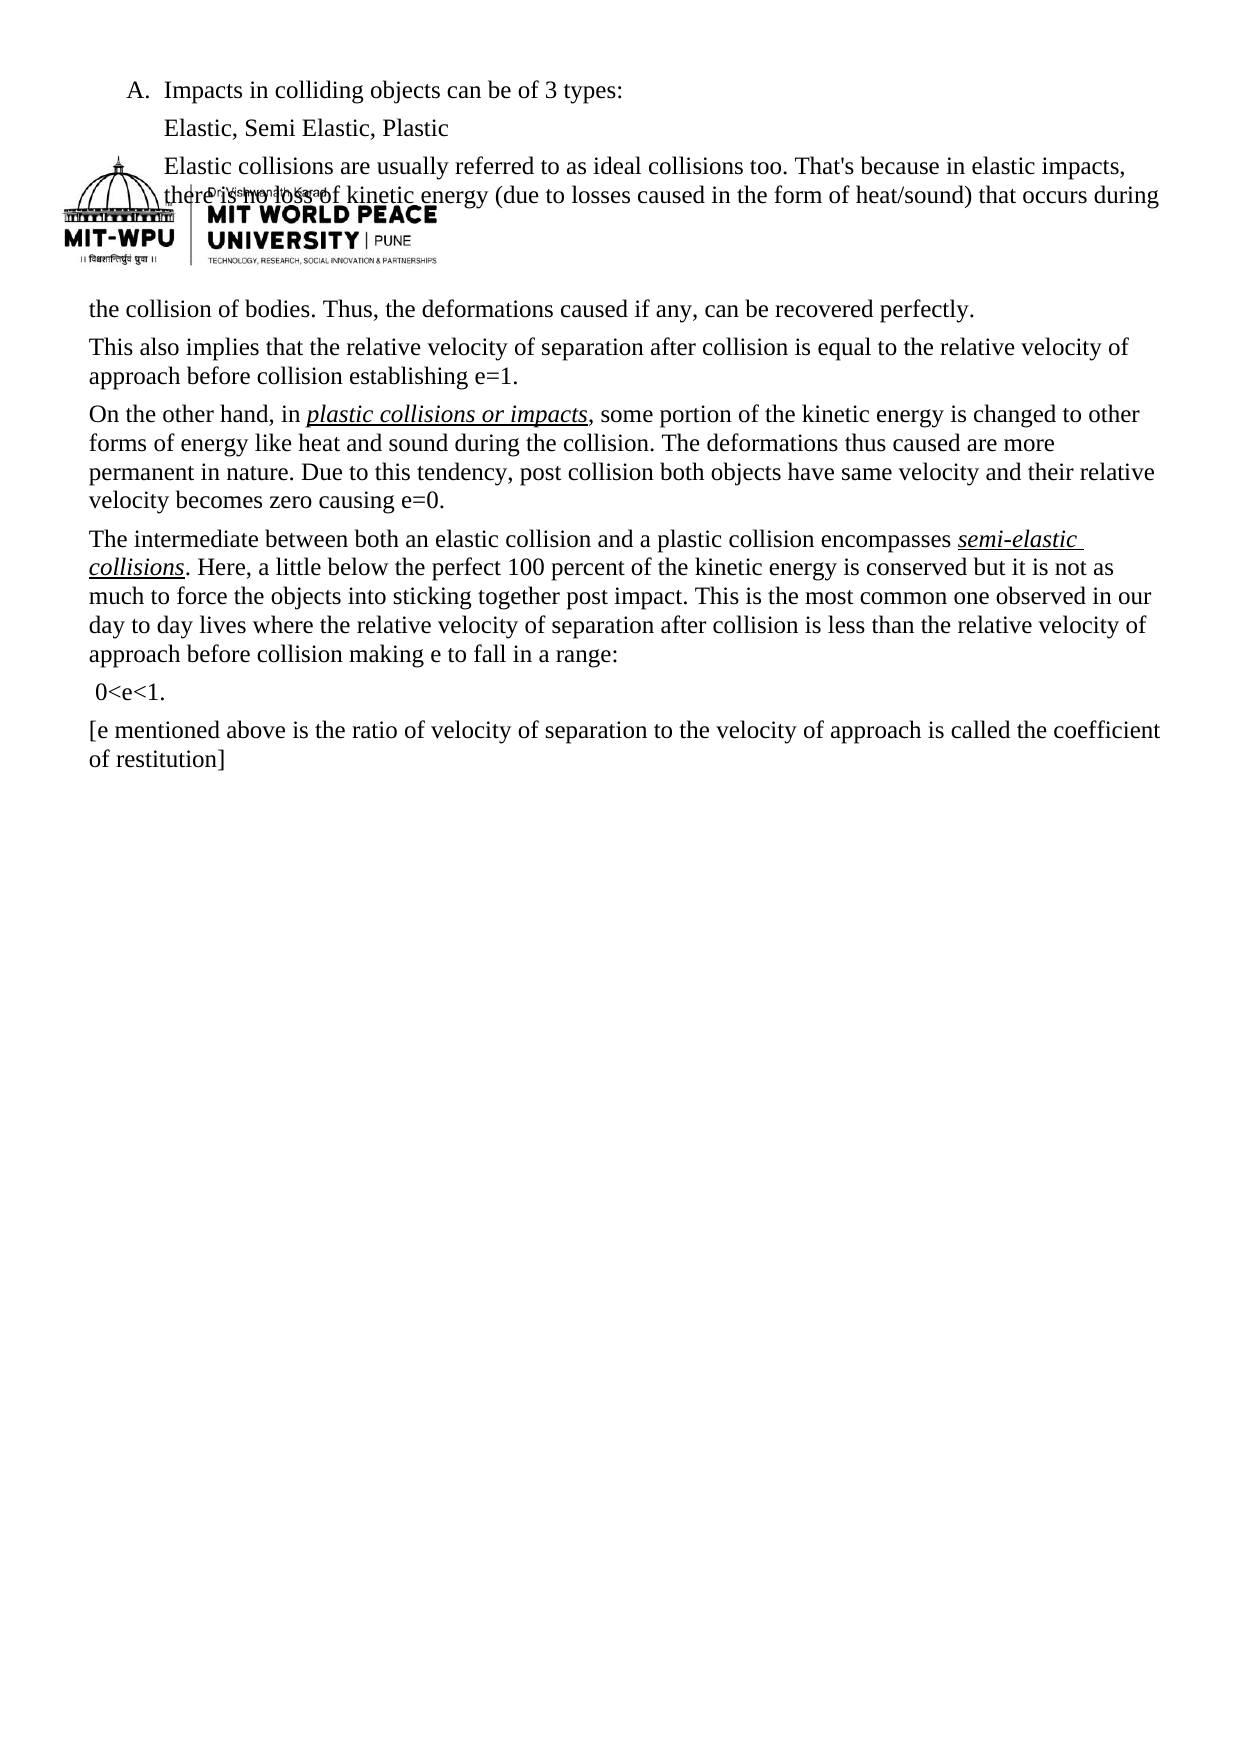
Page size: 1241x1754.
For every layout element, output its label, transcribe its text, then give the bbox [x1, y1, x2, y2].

text On the other hand, in plastic collisions or impacts, some portion of the kinetic energy is changed to other forms of energy like heat and sound during the collision. The deformations thus caused are more permanent in nature. Due to this tendency, post collision both objects have same velocity and their relative velocity becomes zero causing e=0. [89, 399, 1165, 514]
text Elastic collisions are usually referred to as ideal collisions too. That's because in elastic impacts, there is no loss of kinetic energy (due to losses caused in the form of heat/sound) that occurs during [164, 151, 1165, 209]
text Elastic, Semi Elastic, Plastic [164, 113, 1165, 142]
text The intermediate between both an elastic collision and a plastic collision encompasses semi-elastic collisions. Here, a little below the perfect 100 percent of the kinetic energy is conserved but it is not as much to force the objects into sticking together post impact. This is the most common one observed in our day to day lives where the relative velocity of separation after collision is less than the relative velocity of approach before collision making e to fall in a range: [89, 524, 1165, 667]
text This also implies that the relative velocity of separation after collision is equal to the relative velocity of approach before collision establishing e=1. [89, 332, 1165, 390]
text [e mentioned above is the ratio of velocity of separation to the velocity of approach is called the coefficient of restitution] [89, 715, 1165, 772]
text the collision of bodies. Thus, the deformations caused if any, can be recovered perfectly. [89, 294, 1165, 323]
text 0<e<1. [89, 677, 1165, 706]
list Impacts in colliding objects can be of 3 types: [126, 75, 1165, 104]
picture [27, 155, 1202, 1754]
